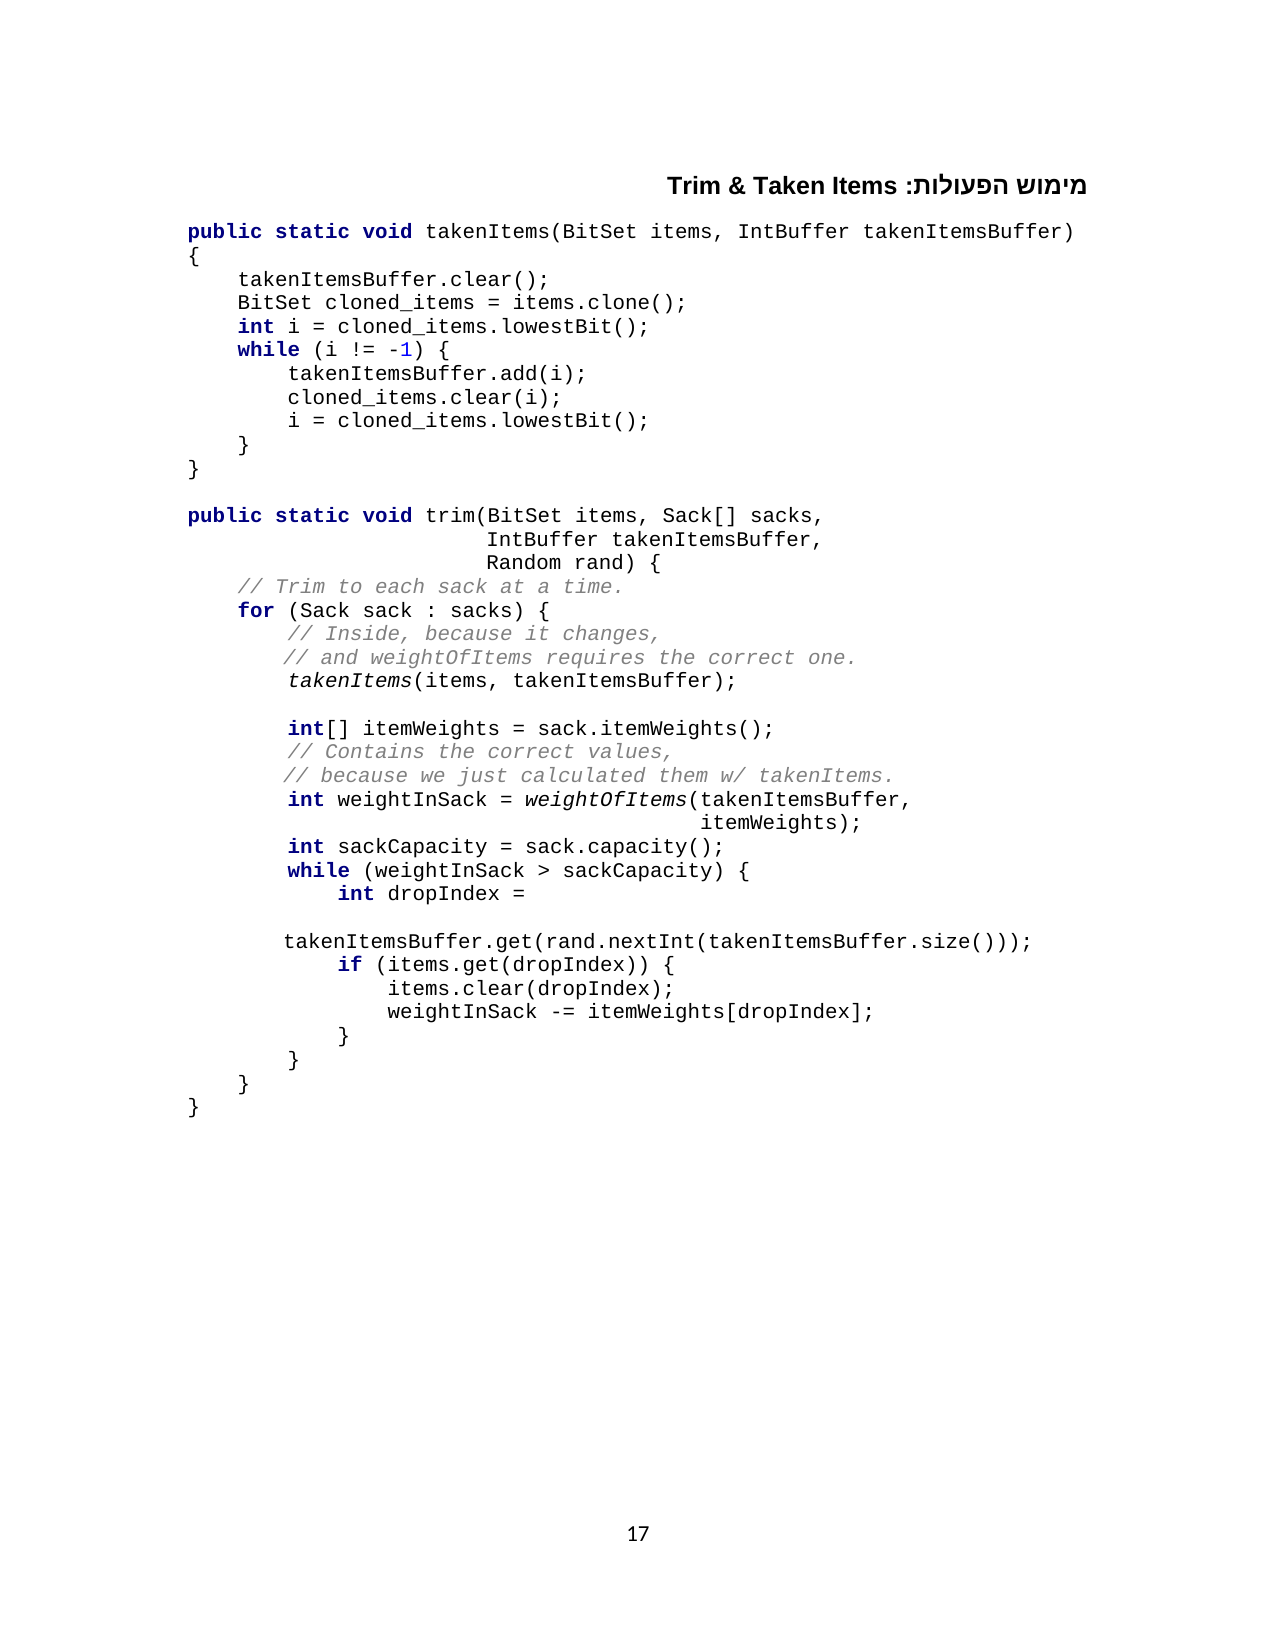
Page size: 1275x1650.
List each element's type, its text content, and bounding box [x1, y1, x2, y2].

text int sackCapacity = sack.capacity(); while (weightInSack > sackCapacity) { int dropIndex = [187, 836, 1087, 907]
text מימוש הפעולות: Trim & Taken Items [187, 171, 1087, 200]
text Random rand) { // Trim to each sack at a time. for (Sack sack : sacks) { // Inside, because it changes, [187, 552, 1087, 647]
text // and weightOfItems requires the correct one. takenItems(items, takenItemsBuffer); int[] itemWeights = sack.itemWeights(); // Contains the correct values, [187, 647, 1087, 765]
text itemWeights); [187, 812, 1087, 836]
text takenItemsBuffer.get(rand.nextInt(takenItemsBuffer.size())); if (items.get(dropIndex)) { items.clear(dropIndex); weightInSack -= itemWeights[dropIndex]; } } } } [187, 907, 1087, 1120]
text public static void takenItems(BitSet items, IntBuffer takenItemsBuffer) { takenItemsBuffer.clear(); BitSet cloned_items = items.clone(); int i = cloned_items.lowestBit(); while (i != -1) { takenItemsBuffer.add(i); cloned_items.clear(i); i = cloned_items.lowestBit(); } } [187, 221, 1087, 481]
text public static void trim(BitSet items, Sack[] sacks, [187, 505, 1087, 529]
text IntBuffer takenItemsBuffer, [187, 529, 1087, 552]
text // because we just calculated them w/ takenItems. [187, 765, 1087, 789]
text int weightInSack = weightOfItems(takenItemsBuffer, [187, 789, 1087, 812]
